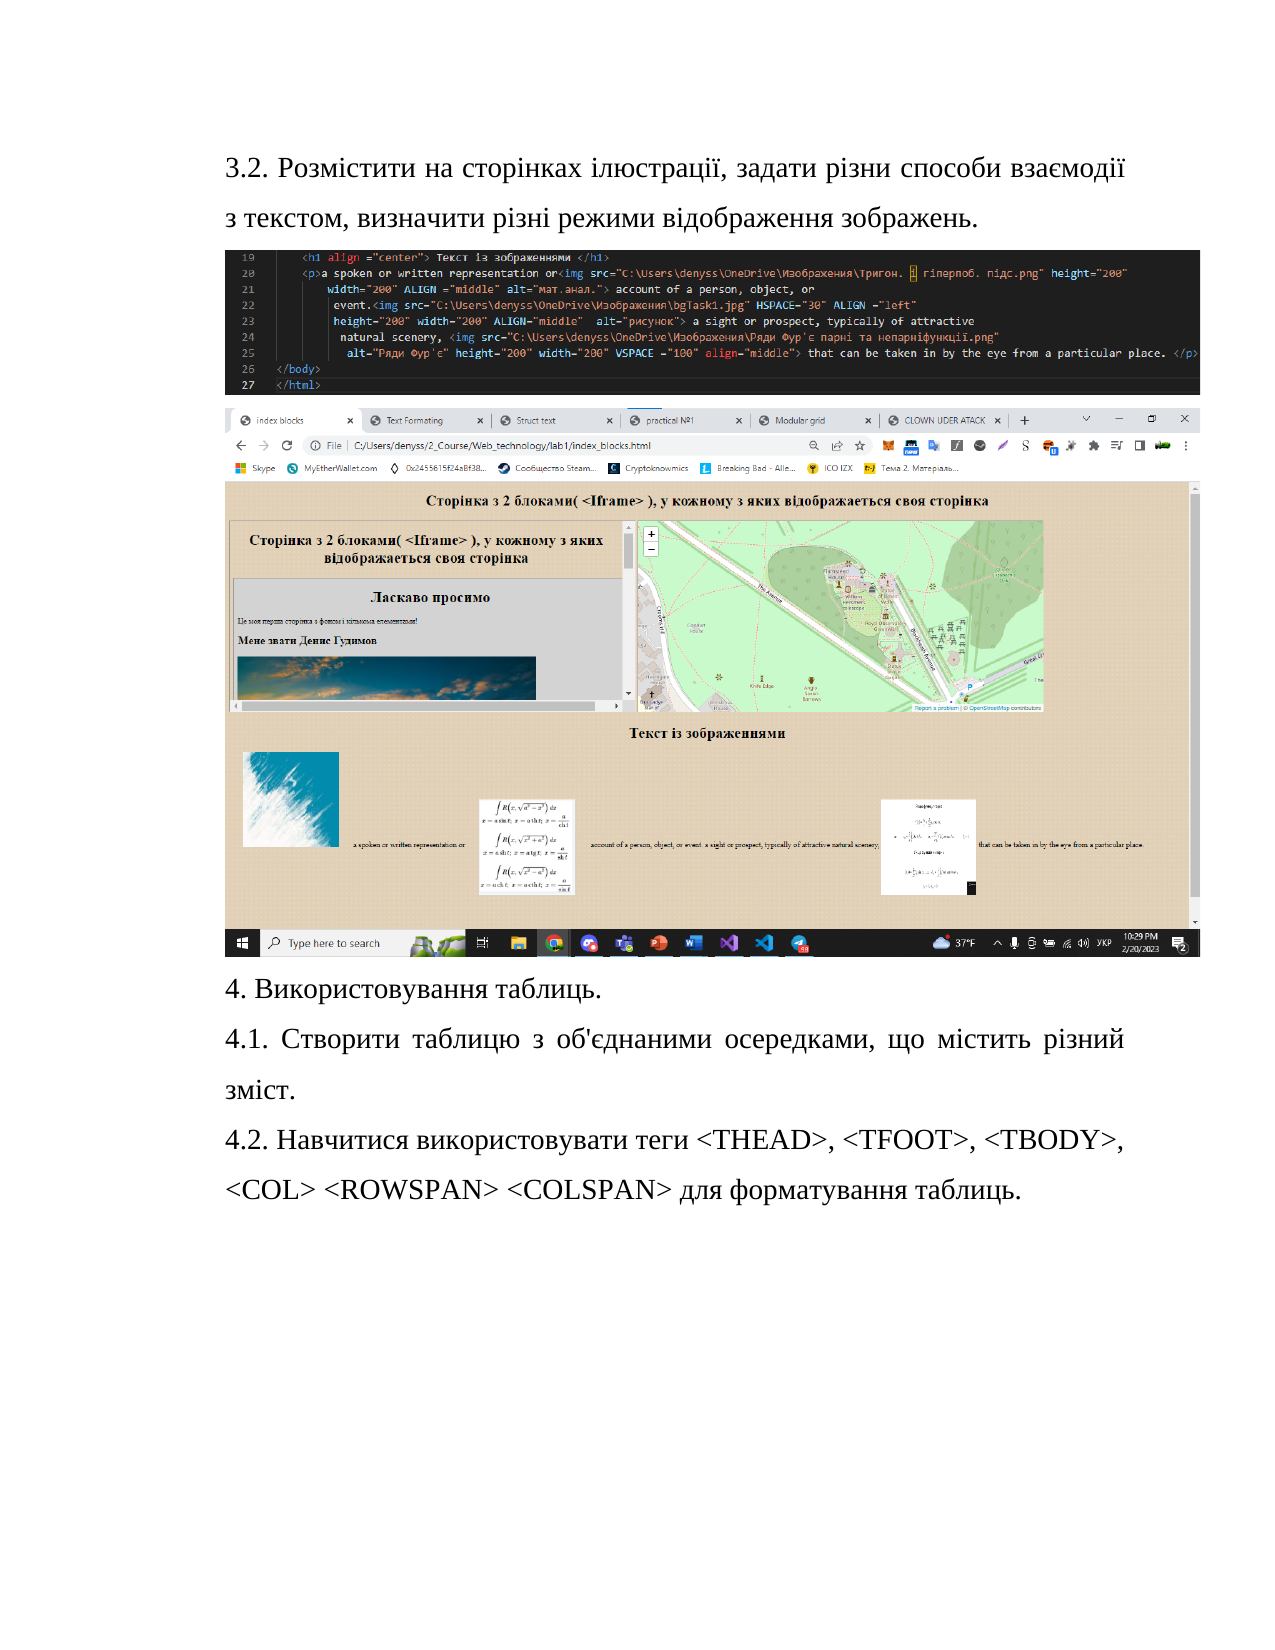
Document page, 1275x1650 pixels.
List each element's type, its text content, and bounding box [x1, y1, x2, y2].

picture [225, 408, 1200, 957]
picture [225, 250, 1200, 395]
text 3.2. Розмістити на сторінках ілюстрації, задати різни способи взаємодії з текстом, визначити різні режими відображення зображень. [225, 150, 1125, 234]
text 4. Використовування таблиць. [225, 971, 1125, 1005]
text 4.2. Навчитися використовувати теги <THEAD>, <TFOOT>, <TBODY>, <COL> <ROWSPAN> <COLSPAN> для форматування таблиць. [225, 1122, 1125, 1206]
text 4.1. Створити таблицю з об'єднаними осередками, що містить різний зміст. [225, 1022, 1125, 1105]
